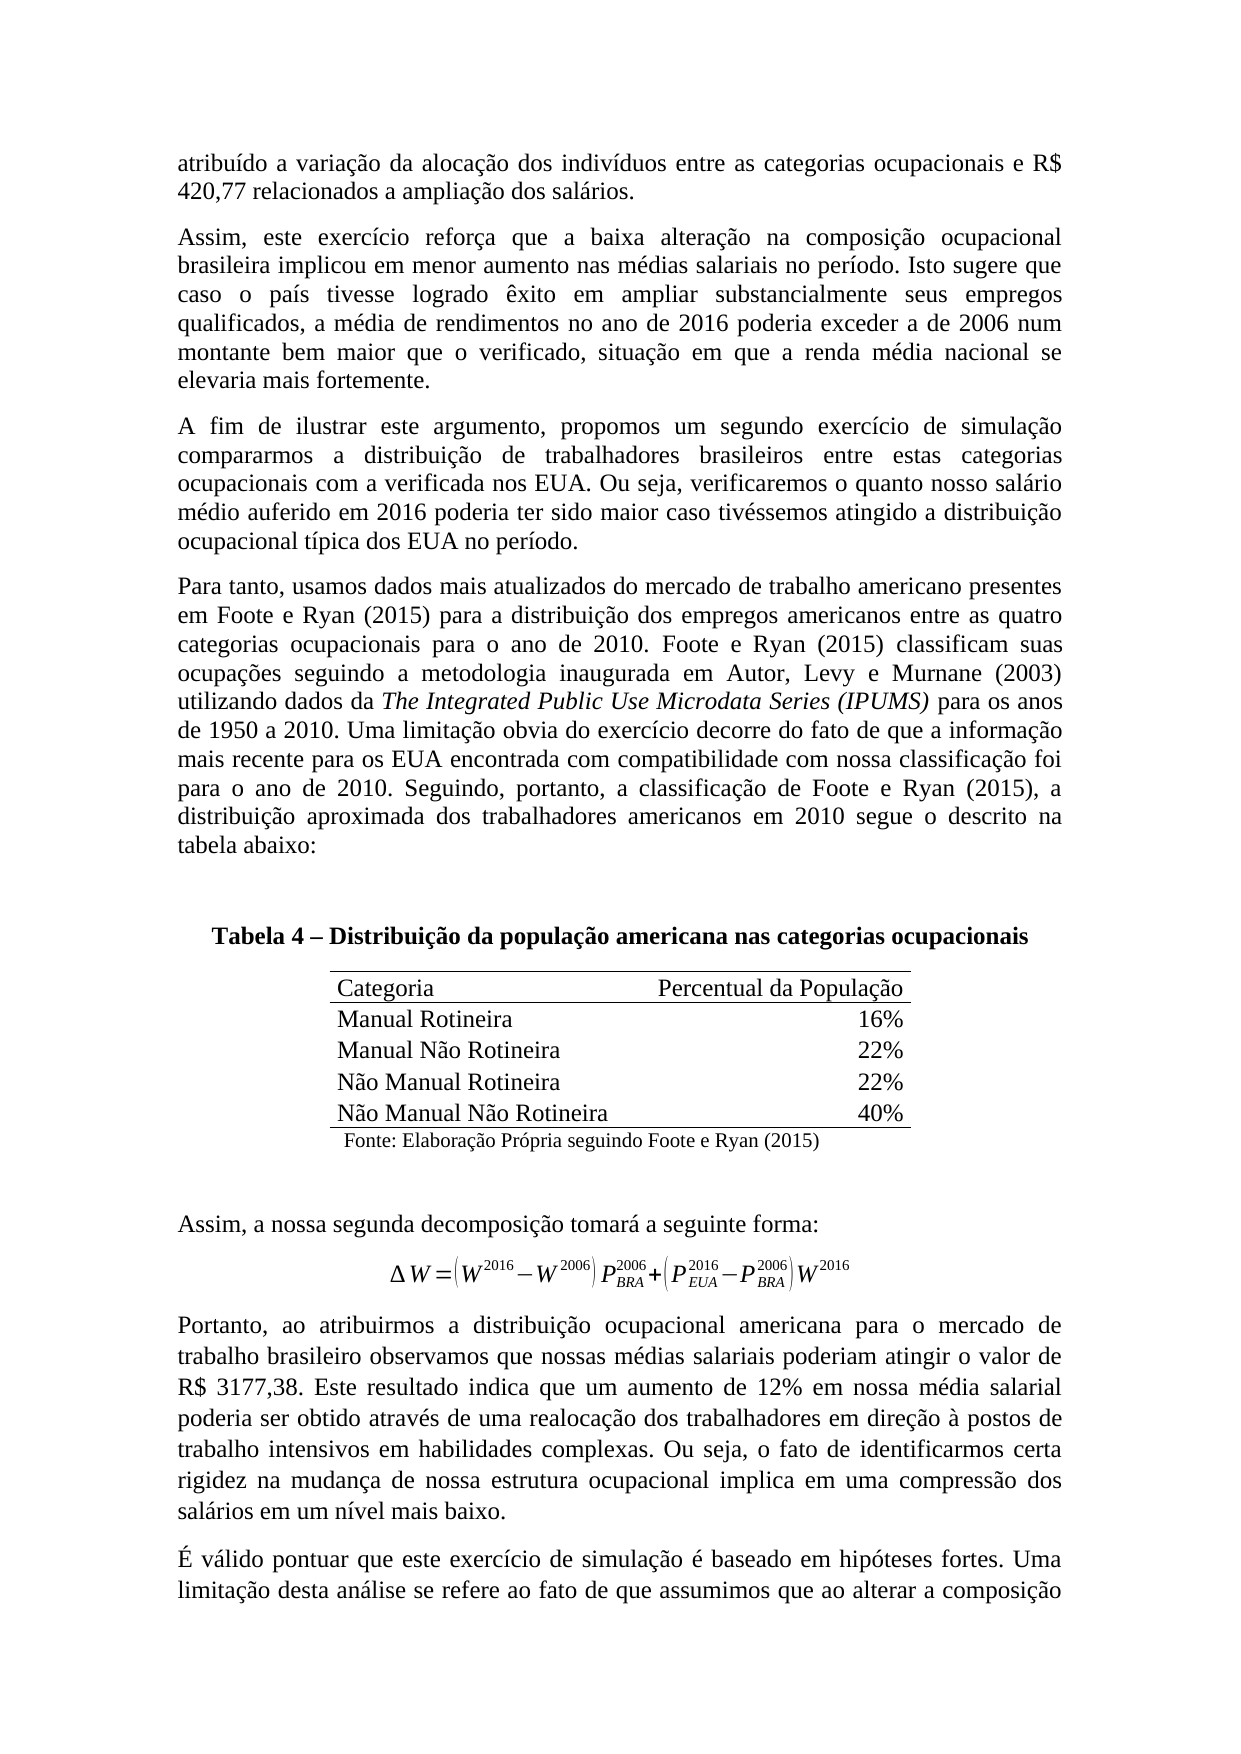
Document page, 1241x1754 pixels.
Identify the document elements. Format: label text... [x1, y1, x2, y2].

text A fim de ilustrar este argumento, propomos um segundo exercício de simulação compararmos a distribuição de trabalhadores brasileiros entre estas categorias ocupacionais com a verificada nos EUA. Ou seja, verificaremos o quanto nosso salário médio auferido em 2016 poderia ter sido maior caso tivéssemos atingido a distribuição ocupacional típica dos EUA no período. [177, 411, 1063, 555]
text Assim, a nossa segunda decomposição tomará a seguinte forma: [177, 1209, 1063, 1238]
table_cell Manual Não Rotineira [330, 1033, 650, 1064]
table_cell Não Manual Rotineira [330, 1064, 650, 1096]
text Assim, este exercício reforça que a baixa alteração na composição ocupacional brasileira implicou em menor aumento nas médias salariais no período. Isto sugere que caso o país tivesse logrado êxito em ampliar substancialmente seus empregos qualificados, a média de rendimentos no ano de 2016 poderia exceder a de 2006 num montante bem maior que o verificado, situação em que a renda média nacional se elevaria mais fortemente. [177, 222, 1063, 394]
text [177, 148, 1063, 205]
table_header Percentual da População [650, 972, 911, 1002]
text Para tanto, usamos dados mais atualizados do mercado de trabalho americano presentes em Foote e Ryan (2015) para a distribuição dos empregos americanos entre as quatro categorias ocupacionais para o ano de 2010. Foote e Ryan (2015) classificam suas ocupações seguindo a metodologia inaugurada em Autor, Levy e Murnane (2003) utilizando dados da The Integrated Public Use Microdata Series (IPUMS) para os anos de 1950 a 2010. Uma limitação obvia do exercício decorre do fato de que a informação mais recente para os EUA encontrada com compatibilidade com nossa classificação foi para o ano de 2010. Seguindo, portanto, a classificação de Foote e Ryan (2015), a distribuição aproximada dos trabalhadores americanos em 2010 segue o descrito na tabela abaixo: [177, 571, 1063, 859]
table_cell 40% [650, 1096, 911, 1127]
table_cell 22% [650, 1033, 911, 1064]
table_cell 22% [650, 1064, 911, 1096]
table_cell Manual Rotineira [330, 1003, 650, 1033]
text Portanto, ao atribuirmos a distribuição ocupacional americana para o mercado de trabalho brasileiro observamos que nossas médias salariais poderiam atingir o valor de R$ 3177,38. Este resultado indica que um aumento de 12% em nossa média salarial poderia ser obtido através de uma realocação dos trabalhadores em direção à postos de trabalho intensivos em habilidades complexas. Ou seja, o fato de identificarmos certa rigidez na mudança de nossa estrutura ocupacional implica em uma compressão dos salários em um nível mais baixo. [177, 1310, 1063, 1525]
table_header Categoria [330, 972, 650, 1002]
table_cell Não Manual Não Rotineira [330, 1096, 650, 1127]
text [177, 1544, 1063, 1604]
text Fonte: Elaboração Própria seguindo Foote e Ryan (2015) [177, 1128, 1063, 1152]
table_cell 16% [650, 1003, 911, 1033]
